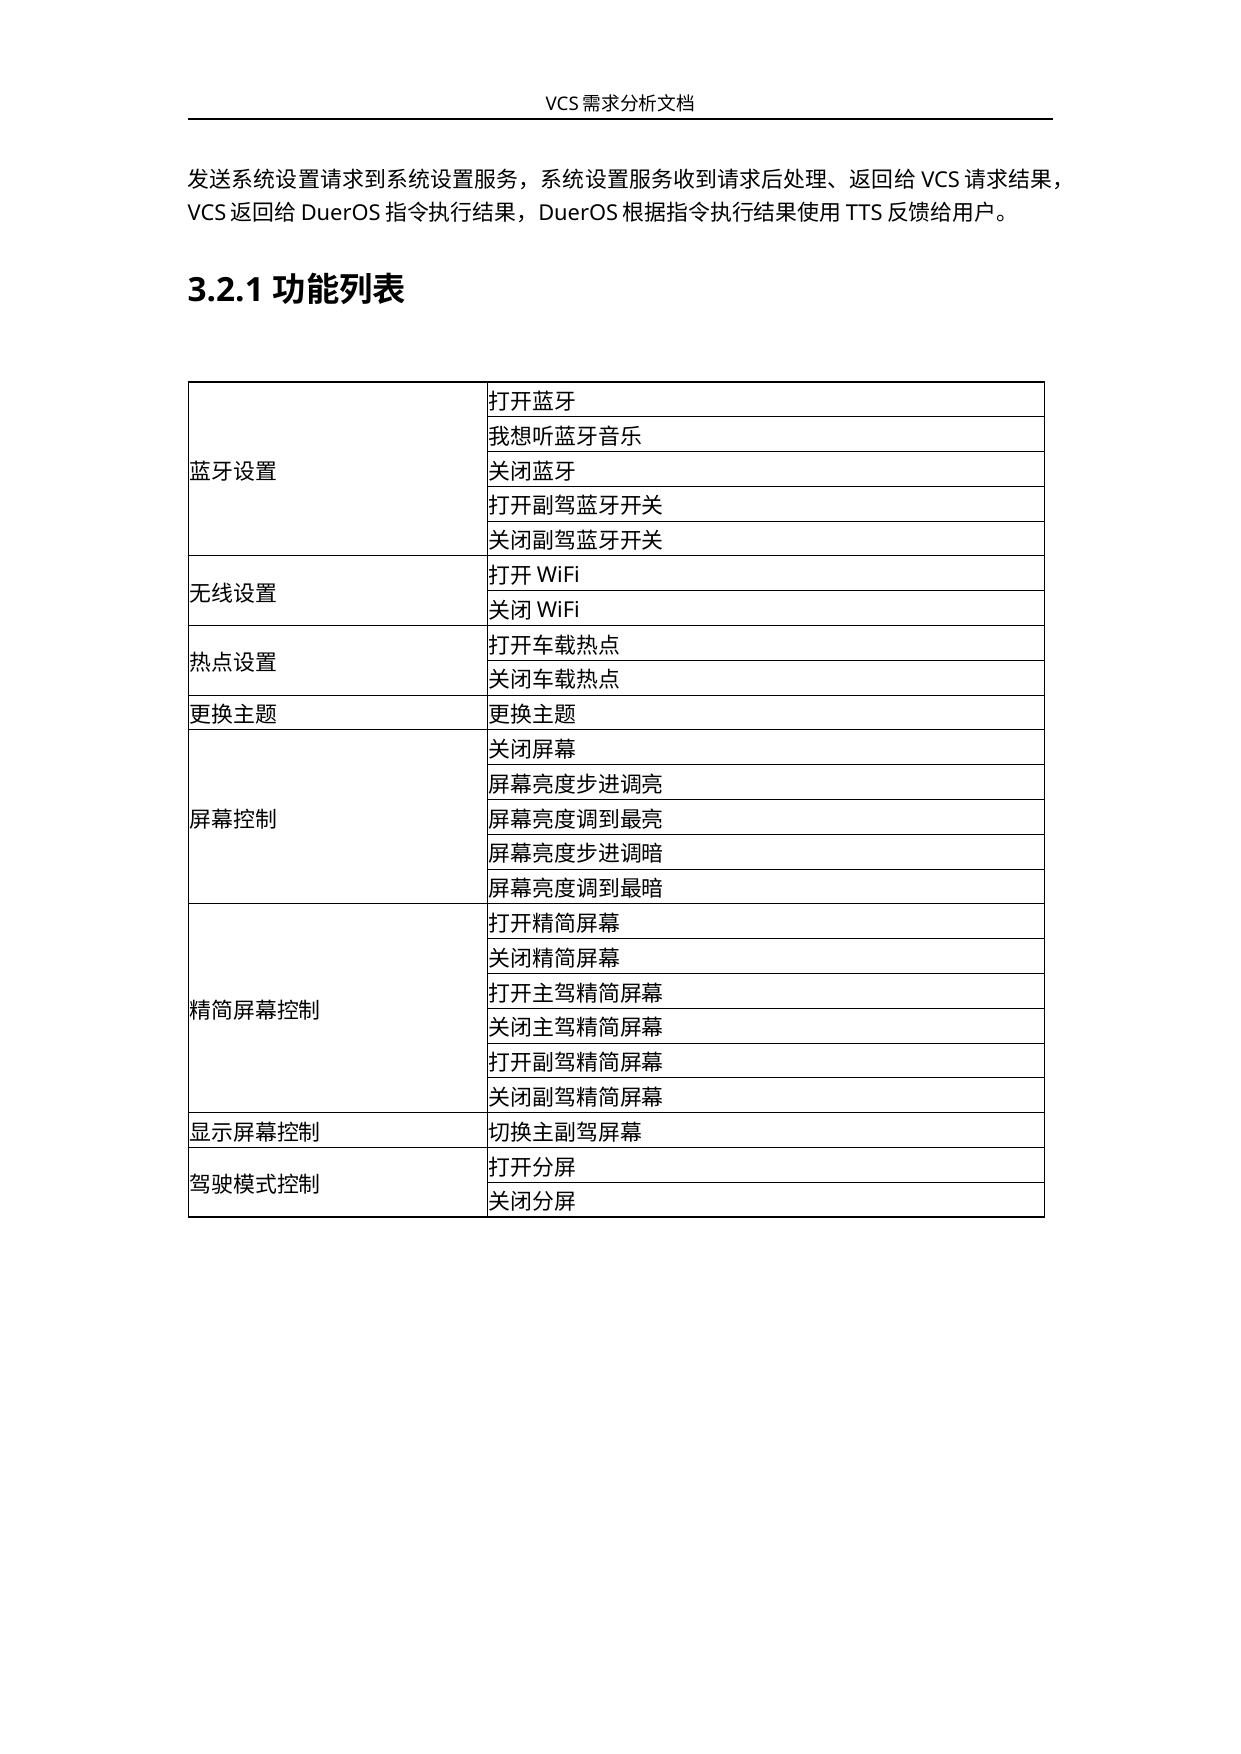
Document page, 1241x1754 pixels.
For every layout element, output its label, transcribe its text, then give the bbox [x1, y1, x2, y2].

table_cell 关闭副驾蓝牙开关 [488, 522, 1044, 555]
table_cell 关闭车载热点 [488, 661, 1044, 694]
table_cell 打开车载热点 [488, 626, 1044, 660]
subtitle 3.2.1 功能列表 [187, 254, 1053, 319]
table_cell 精简屏幕控制 [189, 904, 487, 1112]
table_cell 打开分屏 [488, 1148, 1044, 1182]
table_header 打开蓝牙 [488, 383, 1044, 416]
table_cell 屏幕亮度步进调亮 [488, 765, 1044, 799]
table_cell 更换主题 [189, 696, 487, 729]
table_cell 打开副驾精简屏幕 [488, 1044, 1044, 1077]
table_cell 关闭分屏 [488, 1183, 1044, 1216]
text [187, 162, 1053, 227]
table_cell 打开主驾精简屏幕 [488, 974, 1044, 1008]
table_cell 显示屏幕控制 [189, 1113, 487, 1147]
table_cell 屏幕控制 [189, 730, 487, 903]
table_cell 关闭主驾精简屏幕 [488, 1009, 1044, 1042]
table_cell 驾驶模式控制 [189, 1148, 487, 1216]
table_cell 关闭精简屏幕 [488, 939, 1044, 973]
table_cell 关闭屏幕 [488, 730, 1044, 764]
table_cell 屏幕亮度步进调暗 [488, 835, 1044, 868]
table_cell 热点设置 [189, 626, 487, 694]
table_cell 更换主题 [488, 696, 1044, 729]
table_cell 屏幕亮度调到最亮 [488, 800, 1044, 834]
table_cell 无线设置 [189, 556, 487, 625]
table_cell 打开WiFi [488, 556, 1044, 590]
table_header 蓝牙设置 [189, 383, 487, 555]
table_cell 我想听蓝牙音乐 [488, 417, 1044, 451]
table_cell 关闭副驾精简屏幕 [488, 1078, 1044, 1112]
table_cell 关闭WiFi [488, 591, 1044, 625]
table_cell 打开副驾蓝牙开关 [488, 487, 1044, 521]
table_cell 关闭蓝牙 [488, 452, 1044, 486]
table_cell 屏幕亮度调到最暗 [488, 870, 1044, 903]
table_cell 切换主副驾屏幕 [488, 1113, 1044, 1147]
table_cell 打开精简屏幕 [488, 904, 1044, 938]
